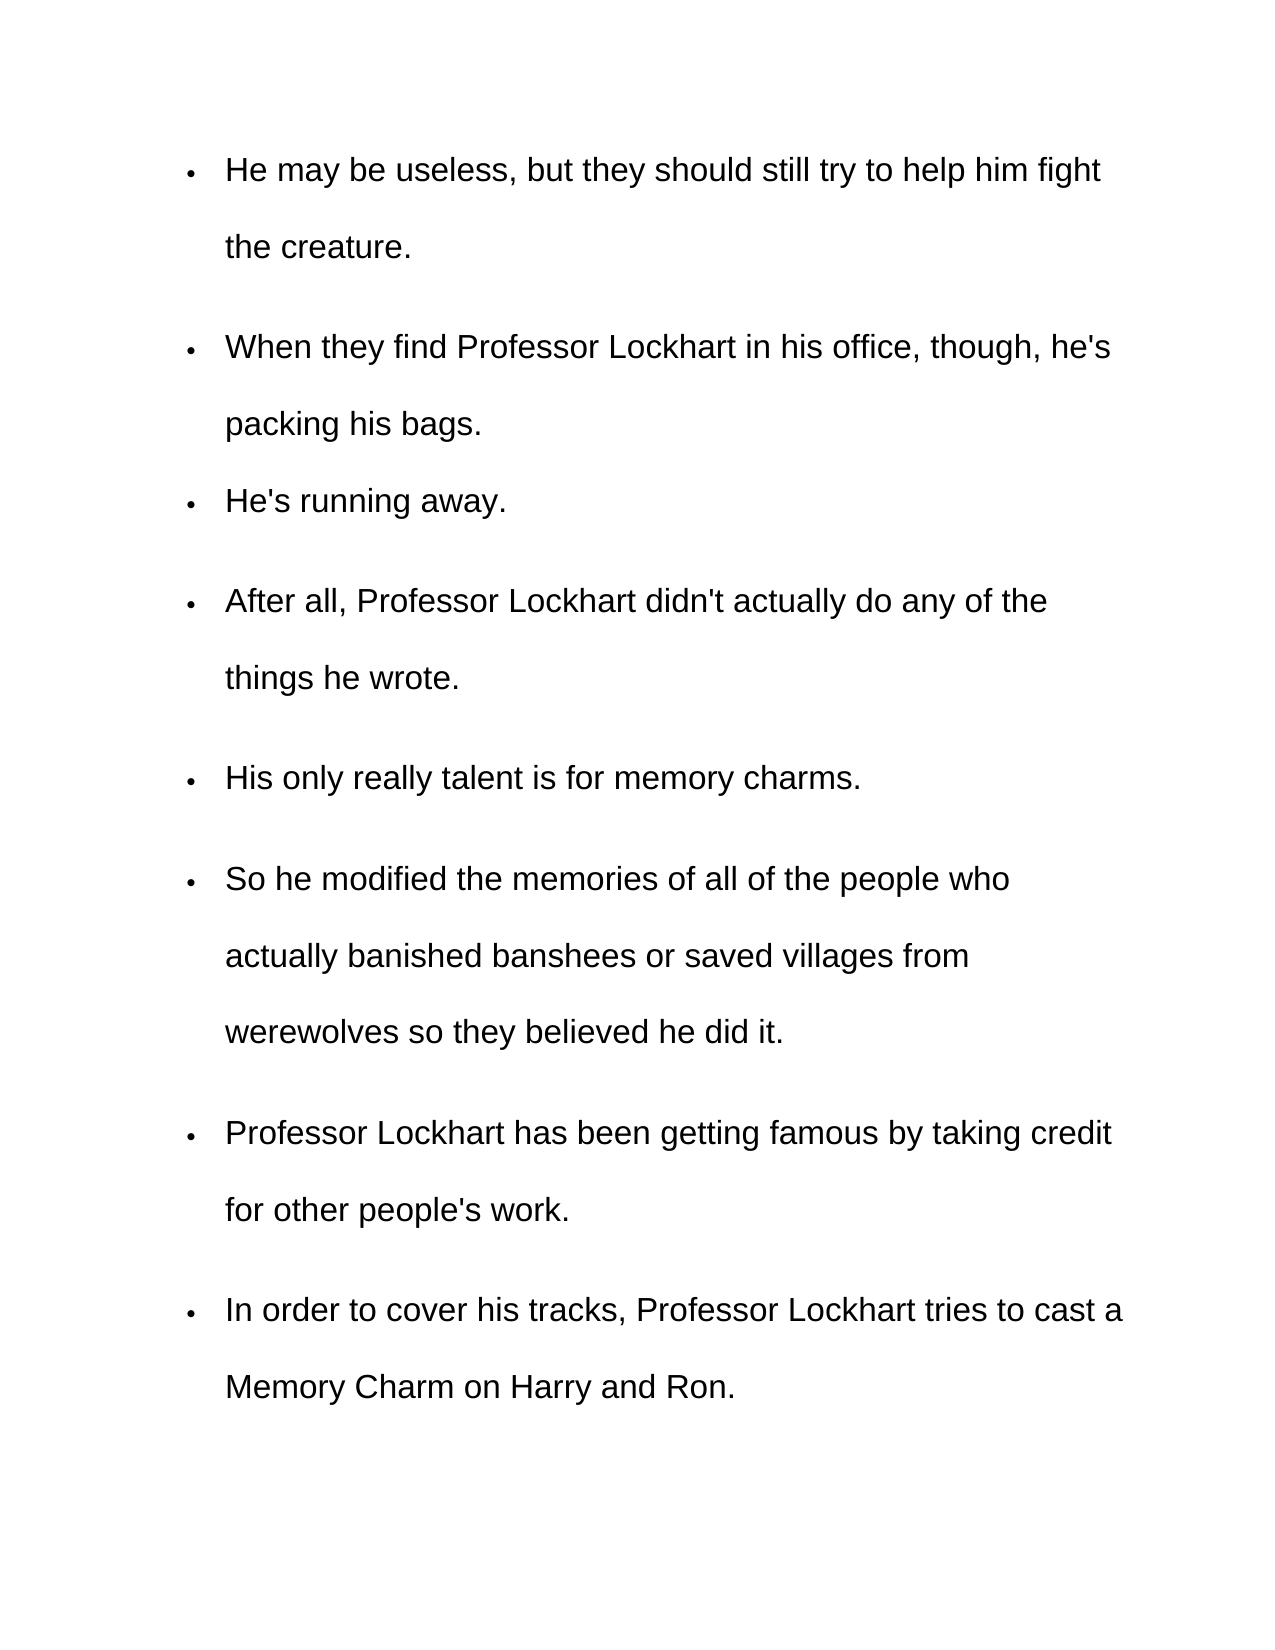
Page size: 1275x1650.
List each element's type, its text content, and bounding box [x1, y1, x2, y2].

list After all, Professor Lockhart didn't actually do any of the things he wrote. [187, 581, 1125, 697]
list In order to cover his tracks, Professor Lockhart tries to cast a Memory Charm on Harry and Ron. [187, 1290, 1125, 1405]
list He's running away. [187, 481, 1125, 519]
list His only really talent is for memory charms. [187, 758, 1125, 797]
list When they find Professor Lockhart in his office, though, he's packing his bags. [187, 327, 1125, 442]
list He may be useless, but they should still try to help him fight the creature. [187, 150, 1125, 265]
list Professor Lockhart has been getting famous by taking credit for other people's work. [187, 1113, 1125, 1228]
list So he modified the memories of all of the people who actually banished banshees or saved villages from werewolves so they believed he did it. [187, 859, 1125, 1051]
